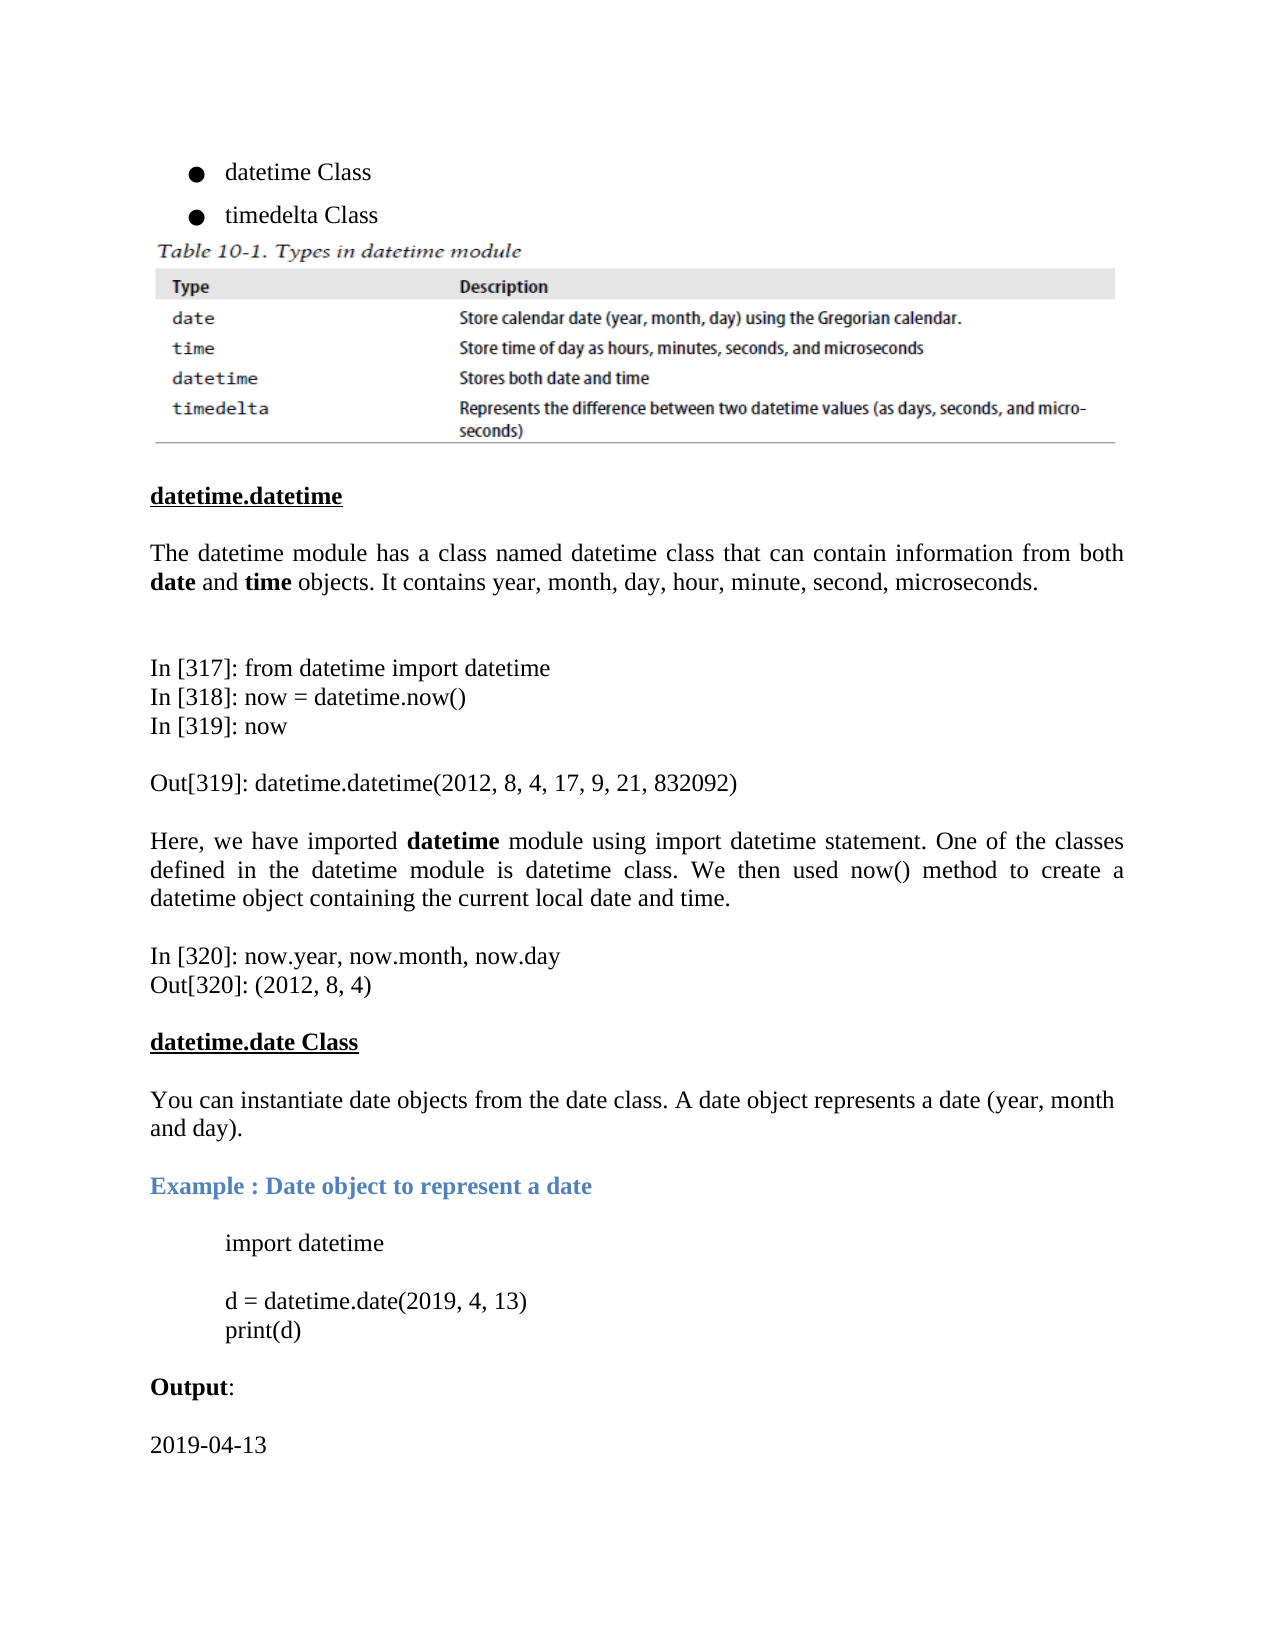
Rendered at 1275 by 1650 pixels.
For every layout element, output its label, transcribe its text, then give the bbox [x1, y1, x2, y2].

text In [318]: now = datetime.now() [150, 682, 1125, 711]
picture [150, 235, 1125, 453]
text Here, we have imported datetime module using import datetime statement. One of the classes defined in the datetime module is datetime class. We then used now() method to create a datetime object containing the current local date and time. [150, 826, 1125, 912]
text In [317]: from datetime import datetime [150, 653, 1125, 682]
text print(d) [225, 1315, 1125, 1343]
subtitle Example : Date object to represent a date [150, 1171, 1125, 1200]
text import datetime [225, 1228, 1125, 1257]
text datetime.date Class [150, 1027, 1125, 1056]
subtitle datetime.datetime [150, 481, 1125, 510]
text You can instantiate date objects from the date class. A date object represents a date (year, month and day). [150, 1085, 1125, 1142]
list datetime Class [187, 150, 1125, 193]
text Out[319]: datetime.datetime(2012, 8, 4, 17, 9, 21, 832092) [150, 768, 1125, 797]
text d = datetime.date(2019, 4, 13) [225, 1286, 1125, 1315]
text Output: [150, 1372, 1125, 1401]
text Out[320]: (2012, 8, 4) [150, 970, 1125, 998]
text In [320]: now.year, now.month, now.day [150, 941, 1125, 970]
text 2019-04-13 [150, 1430, 1125, 1458]
text In [319]: now [150, 711, 1125, 740]
text The datetime module has a class named datetime class that can contain information from both date and time objects. It contains year, month, day, hour, minute, second, microseconds. [150, 538, 1125, 596]
list timedelta Class [187, 193, 1125, 235]
